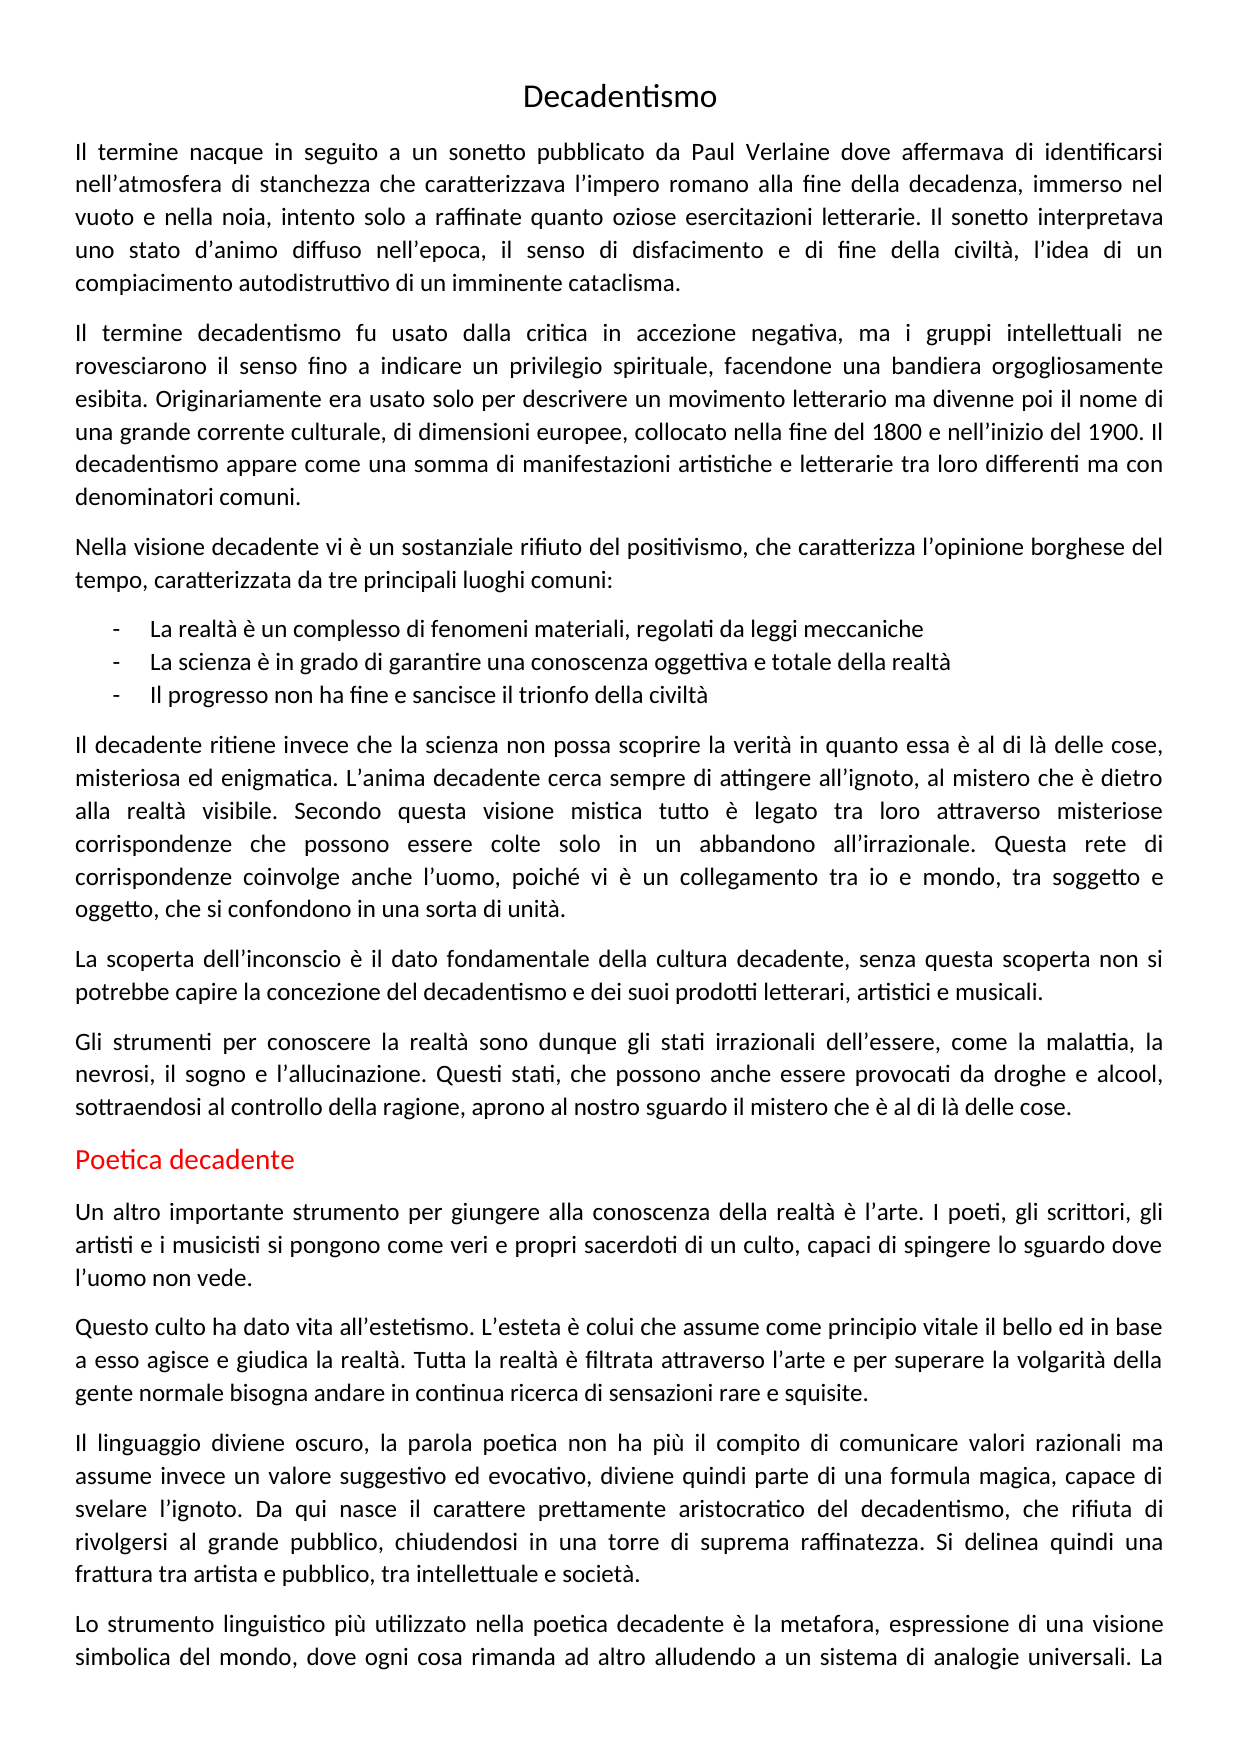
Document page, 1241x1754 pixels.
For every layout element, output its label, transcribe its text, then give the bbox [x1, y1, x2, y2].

text Gli strumenti per conoscere la realtà sono dunque gli stati irrazionali dell’essere, come la malattia, la nevrosi, il sogno e l’allucinazione. Questi stati, che possono anche essere provocati da droghe e alcool, sottraendosi al controllo della ragione, aprono al nostro sguardo il mistero che è al di là delle cose. [75, 1026, 1165, 1122]
text Poetica decadente [75, 1141, 1165, 1177]
text Il decadente ritiene invece che la scienza non possa scoprire la verità in quanto essa è al di là delle cose, misteriosa ed enigmatica. L’anima decadente cerca sempre di attingere all’ignoto, al mistero che è dietro alla realtà visibile. Secondo questa visione mistica tutto è legato tra loro attraverso misteriose corrispondenze che possono essere colte solo in un abbandono all’irrazionale. Questa rete di corrispondenze coinvolge anche l’uomo, poiché vi è un collegamento tra io e mondo, tra soggetto e oggetto, che si confondono in una sorta di unità. [75, 729, 1165, 924]
text Il termine decadentismo fu usato dalla critica in accezione negativa, ma i gruppi intellettuali ne rovesciarono il senso fino a indicare un privilegio spirituale, facendone una bandiera orgogliosamente esibita. Originariamente era usato solo per descrivere un movimento letterario ma divenne poi il nome di una grande corrente culturale, di dimensioni europee, collocato nella fine del 1800 e nell’inizio del 1900. Il decadentismo appare come una somma di manifestazioni artistiche e letterarie tra loro differenti ma con denominatori comuni. [75, 317, 1165, 512]
text Nella visione decadente vi è un sostanziale rifiuto del positivismo, che caratterizza l’opinione borghese del tempo, caratterizzata da tre principali luoghi comuni: [75, 531, 1165, 594]
list Il progresso non ha fine e sancisce il trionfo della civiltà [112, 679, 1165, 710]
text Il termine nacque in seguito a un sonetto pubblicato da Paul Verlaine dove affermava di identificarsi nell’atmosfera di stanchezza che caratterizzava l’impero romano alla fine della decadenza, immerso nel vuoto e nella noia, intento solo a raffinate quanto oziose esercitazioni letterarie. Il sonetto interpretava uno stato d’animo diffuso nell’epoca, il senso di disfacimento e di fine della civiltà, l’idea di un compiacimento autodistruttivo di un imminente cataclisma. [75, 136, 1165, 298]
text Decadentismo [75, 75, 1165, 116]
list La scienza è in grado di garantire una conoscenza oggettiva e totale della realtà [112, 646, 1165, 677]
text Un altro importante strumento per giungere alla conoscenza della realtà è l’arte. I poeti, gli scrittori, gli artisti e i musicisti si pongono come veri e propri sacerdoti di un culto, capaci di spingere lo sguardo dove l’uomo non vede. [75, 1196, 1165, 1292]
text Questo culto ha dato vita all’estetismo. L’esteta è colui che assume come principio vitale il bello ed in base a esso agisce e giudica la realtà. Tutta la realtà è filtrata attraverso l’arte e per superare la volgarità della gente normale bisogna andare in continua ricerca di sensazioni rare e squisite. [75, 1312, 1165, 1408]
text La scoperta dell’inconscio è il dato fondamentale della cultura decadente, senza questa scoperta non si potrebbe capire la concezione del decadentismo e dei suoi prodotti letterari, artistici e musicali. [75, 943, 1165, 1007]
list La realtà è un complesso di fenomeni materiali, regolati da leggi meccaniche [112, 613, 1165, 644]
